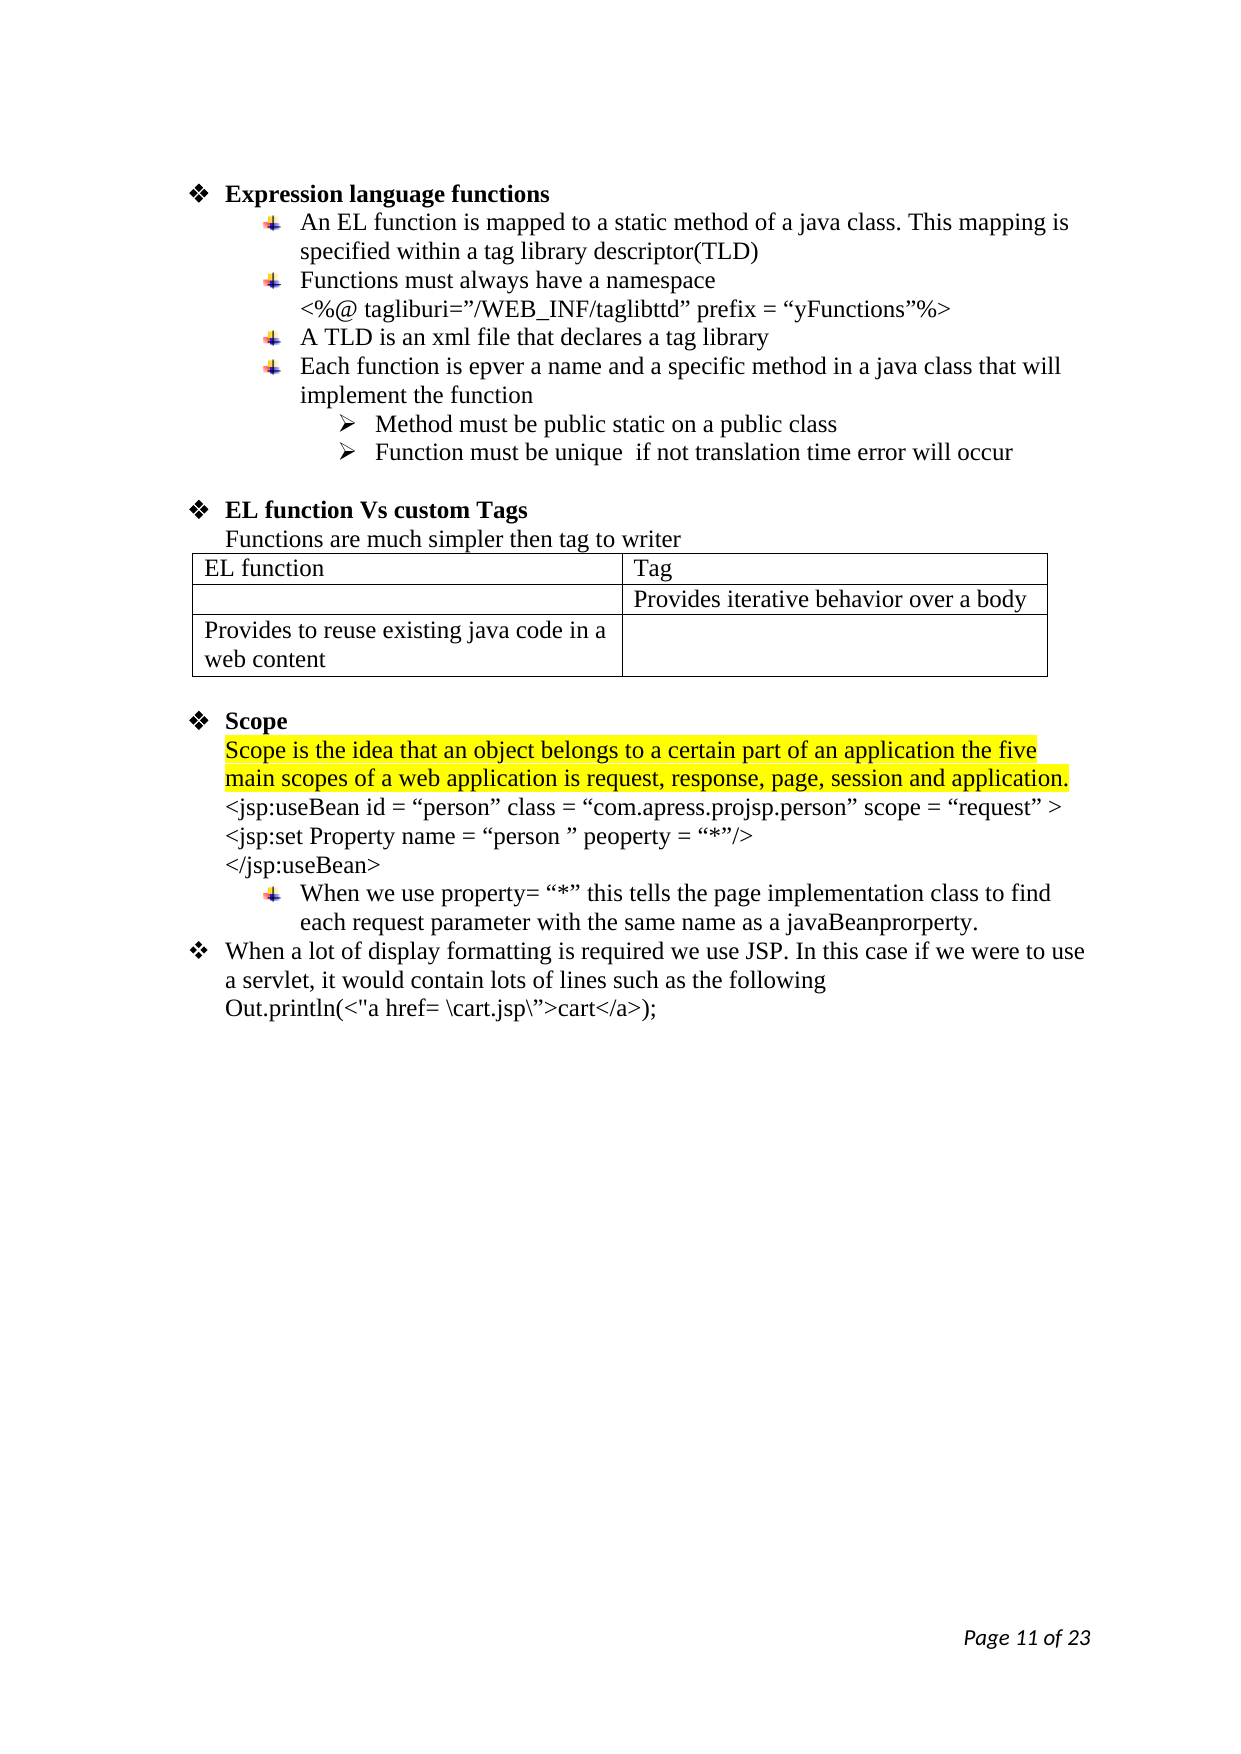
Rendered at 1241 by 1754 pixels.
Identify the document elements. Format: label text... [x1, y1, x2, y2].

list Each function is epver a name and a specific method in a java class that will implement the function [262, 351, 1090, 409]
list An EL function is mapped to a static method of a java class. This mapping is specified within a tag library descriptor(TLD) [262, 207, 1090, 265]
picture [263, 271, 281, 289]
picture [263, 358, 281, 375]
list Scope [187, 706, 1090, 735]
picture [263, 329, 281, 346]
list <%@ tagliburi=”/WEB_INF/taglibttd” prefix = “yFunctions”%> [300, 294, 1090, 322]
table_cell Provides iterative behavior over a body [623, 585, 1047, 614]
list Functions are much simpler then tag to writer [225, 524, 1090, 552]
list Expression language functions [187, 179, 1090, 207]
list Functions must always have a namespace [262, 265, 1090, 294]
table_cell [193, 585, 622, 614]
table_cell Provides to reuse existing java code in a web content [193, 615, 622, 676]
table_header EL function [193, 554, 622, 583]
list <jsp:useBean id = “person” class = “com.apress.projsp.person” scope = “request” > [225, 792, 1090, 821]
list A TLD is an xml file that declares a tag library [262, 322, 1090, 351]
table_cell [623, 615, 1047, 676]
list Method must be public static on a public class [337, 409, 1090, 437]
list Scope is the idea that an object belongs to a certain part of an application the five main scopes of a web application is request, response, page, session and application. [225, 735, 1090, 792]
list <jsp:set Property name = “person ” peoperty = “*”/> [225, 821, 1090, 850]
picture [263, 885, 281, 902]
picture [263, 214, 281, 231]
list </jsp:useBean> [225, 850, 1090, 878]
list EL function Vs custom Tags [187, 495, 1090, 524]
table_header Tag [623, 554, 1047, 583]
list When a lot of display formatting is required we use JSP. In this case if we were to use a servlet, it would contain lots of lines such as the following [187, 936, 1090, 993]
list When we use property= “*” this tells the page implementation class to find each request parameter with the same name as a javaBeanprorperty. [262, 878, 1090, 936]
list Out.println(<"a href= \cart.jsp\”>cart</a>); [225, 993, 1090, 1022]
list Function must be unique if not translation time error will occur [337, 437, 1090, 466]
